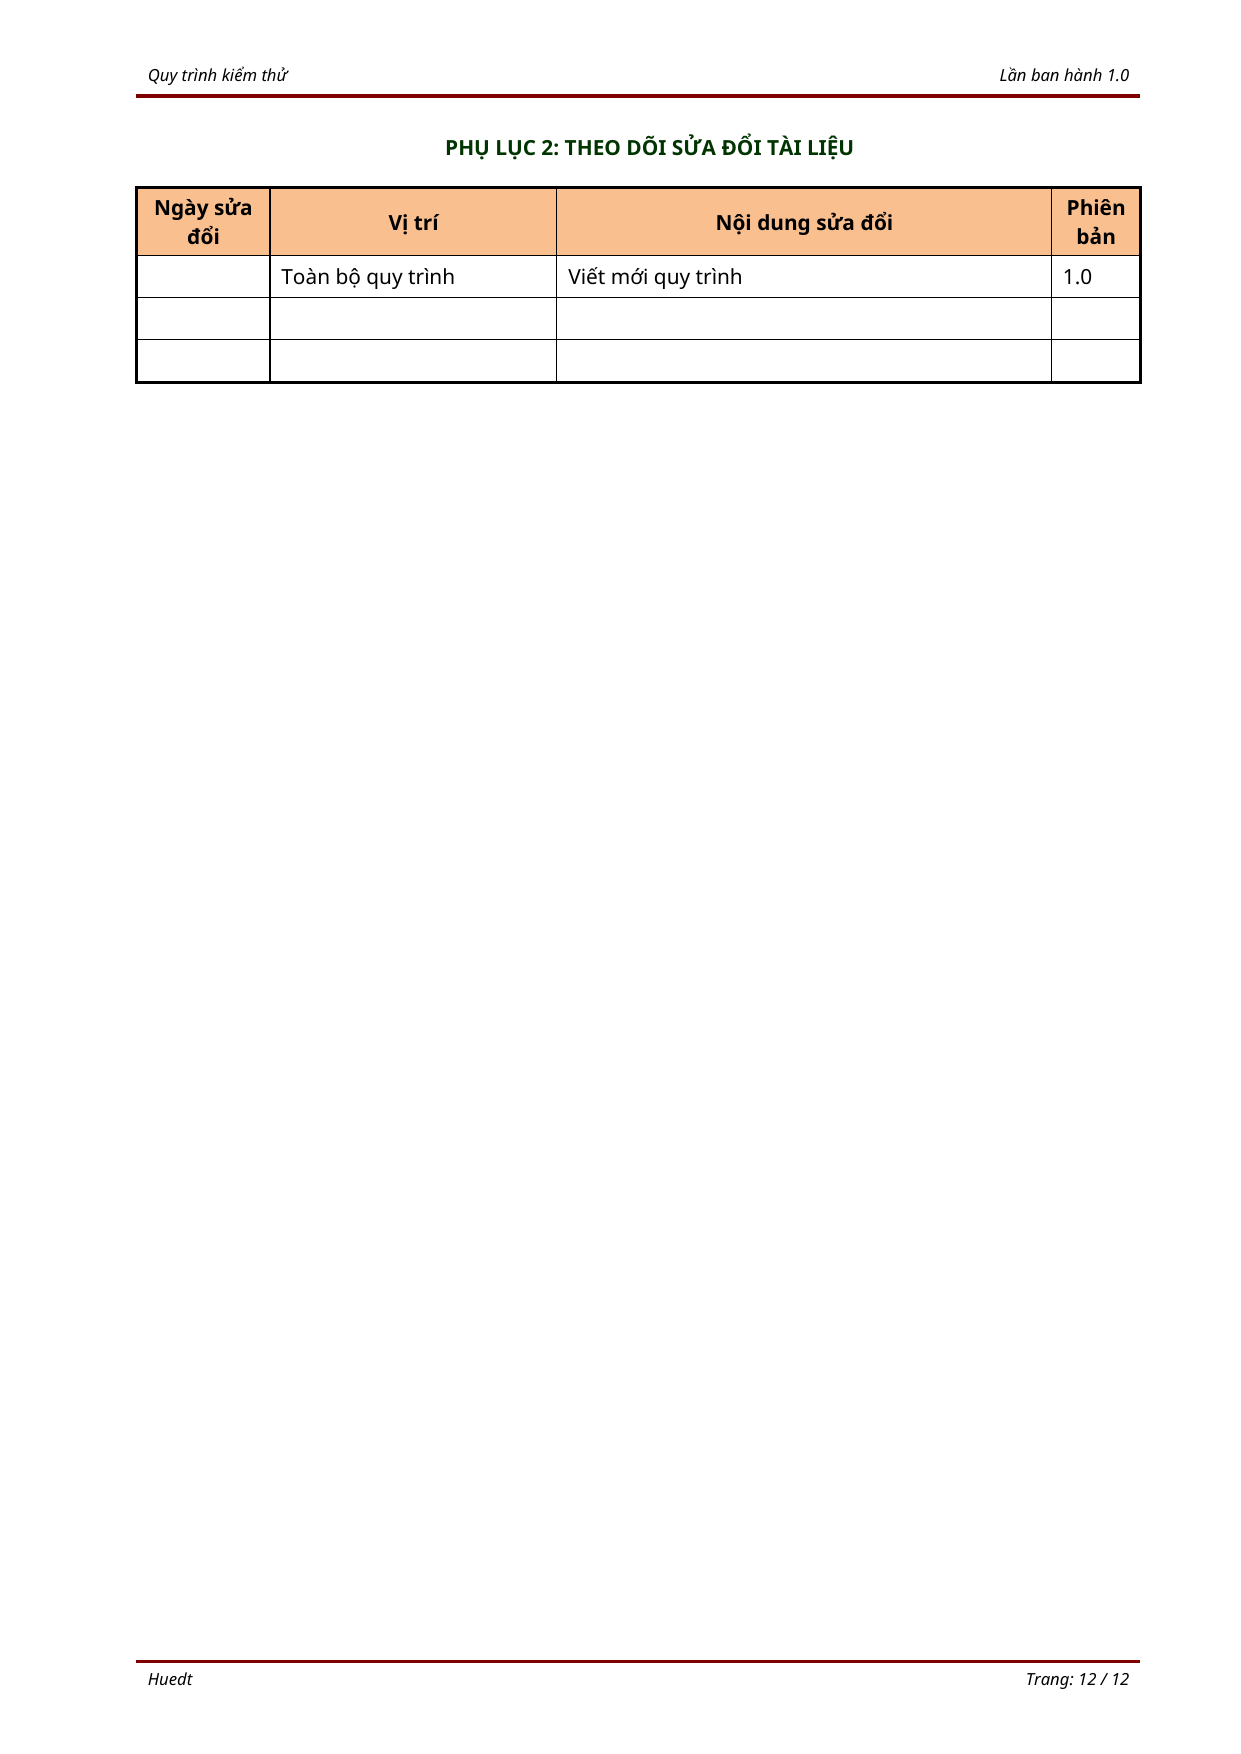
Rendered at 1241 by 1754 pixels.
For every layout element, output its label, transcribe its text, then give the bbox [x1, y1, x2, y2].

table_cell [138, 256, 269, 297]
table_cell [557, 298, 1051, 339]
table_header Phiên bản [1052, 189, 1139, 255]
table_cell [1052, 340, 1139, 381]
table_cell [271, 298, 556, 339]
table_cell [557, 340, 1051, 381]
table_header Ngày sửa đổi [138, 189, 269, 255]
table_cell [138, 340, 269, 381]
table_header Nội dung sửa đổi [557, 189, 1051, 255]
table_cell Toàn bộ quy trình [271, 256, 556, 297]
subtitle PHỤ LỤC 2: THEO DÕI SỬA ĐỔI TÀI LIỆU [148, 133, 1152, 161]
table_cell [138, 298, 269, 339]
table_cell [1052, 298, 1139, 339]
table_cell [271, 340, 556, 381]
table_header Vị trí [271, 189, 556, 255]
table_cell 1.0 [1052, 256, 1139, 297]
table_cell Viết mới quy trình [557, 256, 1051, 297]
